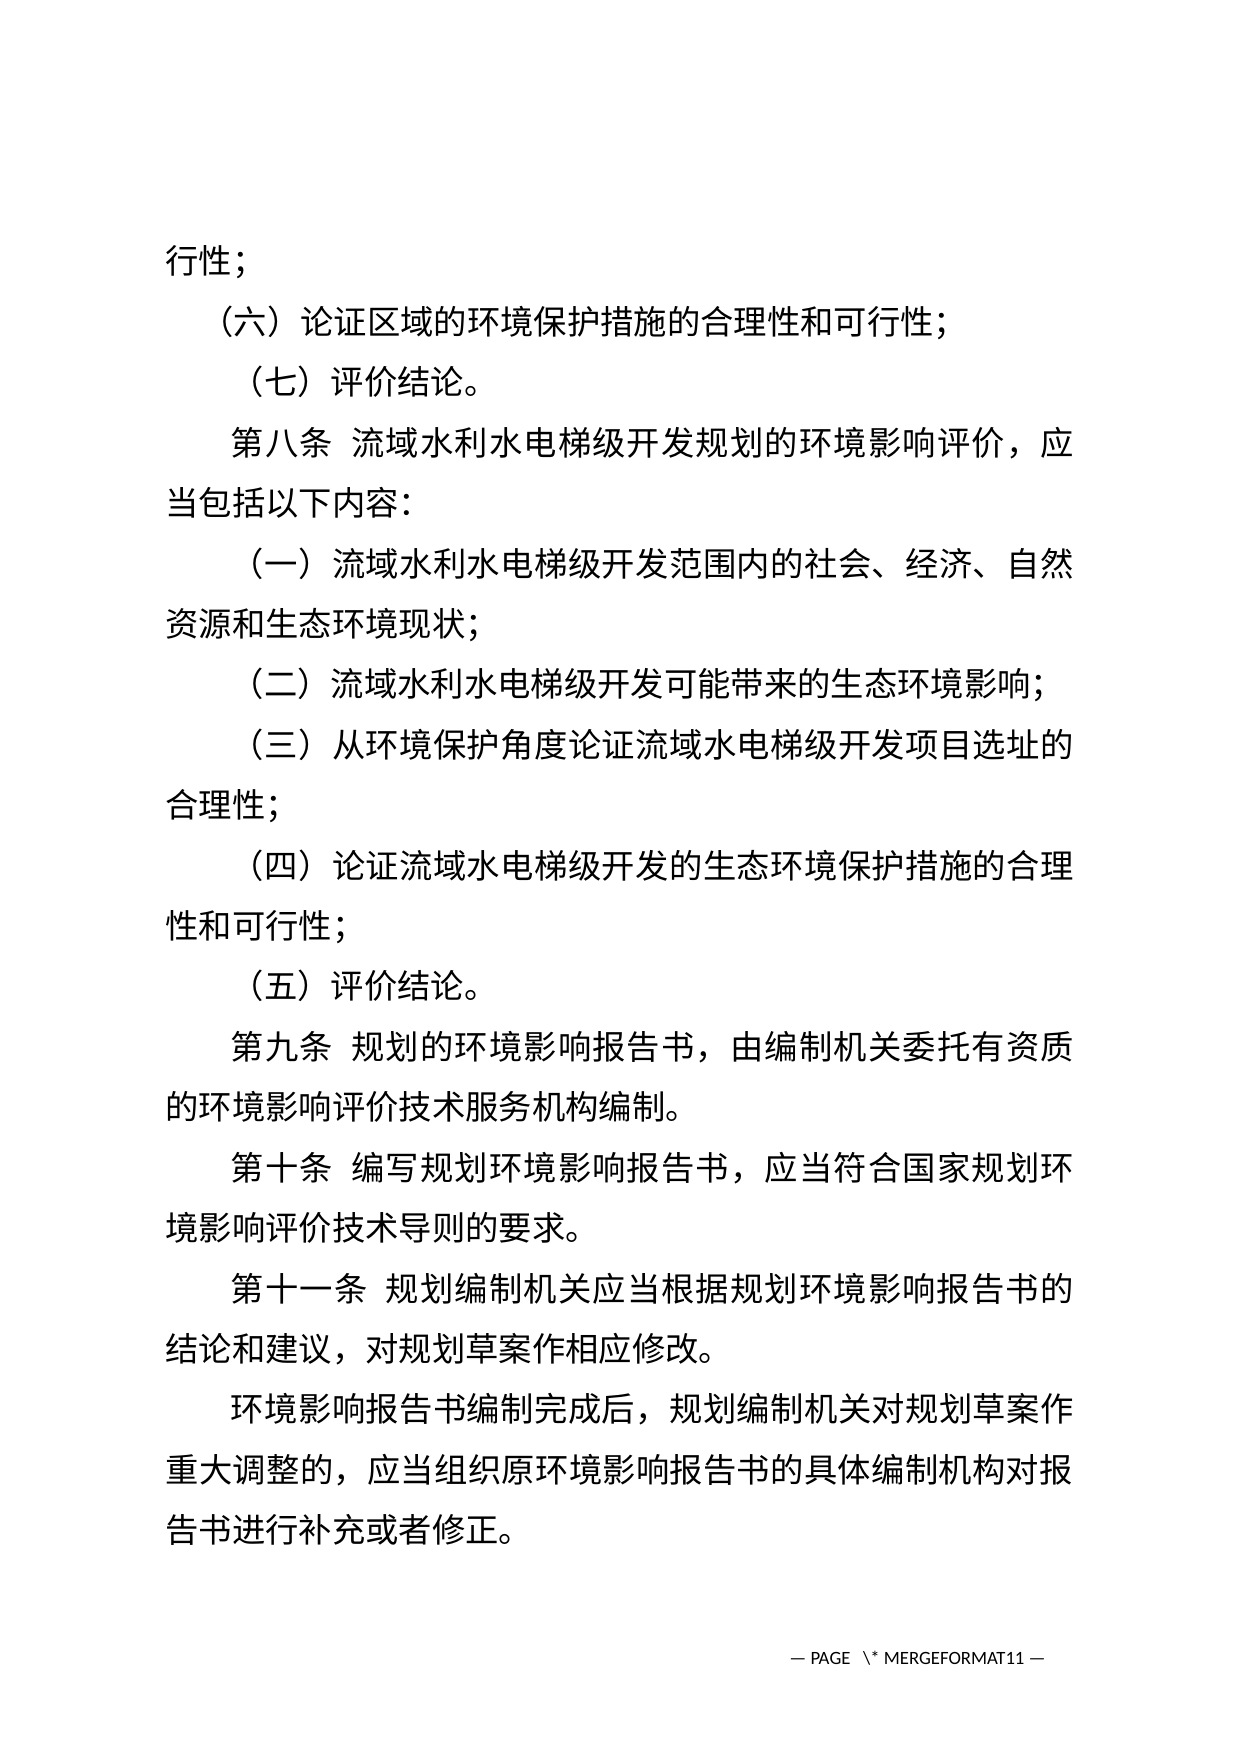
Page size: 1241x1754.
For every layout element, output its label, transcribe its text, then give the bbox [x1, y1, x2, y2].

text （五）评价结论。 [165, 951, 1075, 1011]
text （一）流域水利水电梯级开发范围内的社会、经济、自然资源和生态环境现状； [165, 528, 1075, 648]
text （三）从环境保护角度论证流域水电梯级开发项目选址的合理性； [165, 709, 1075, 830]
text （六）论证区域的环境保护措施的合理性和可行性； [165, 286, 1075, 346]
text 第十条 编写规划环境影响报告书，应当符合国家规划环境影响评价技术导则的要求。 [165, 1132, 1075, 1253]
text 环境影响报告书编制完成后，规划编制机关对规划草案作重大调整的，应当组织原环境影响报告书的具体编制机构对报告书进行补充或者修正。 [165, 1373, 1075, 1555]
text 第九条 规划的环境影响报告书，由编制机关委托有资质的环境影响评价技术服务机构编制。 [165, 1011, 1075, 1132]
text 第八条 流域水利水电梯级开发规划的环境影响评价，应当包括以下内容： [165, 407, 1075, 528]
text （七）评价结论。 [165, 346, 1075, 407]
text （四）论证流域水电梯级开发的生态环境保护措施的合理性和可行性； [165, 830, 1075, 951]
text 第十一条 规划编制机关应当根据规划环境影响报告书的结论和建议，对规划草案作相应修改。 [165, 1253, 1075, 1373]
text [165, 226, 1075, 286]
text （二）流域水利水电梯级开发可能带来的生态环境影响； [165, 648, 1075, 709]
